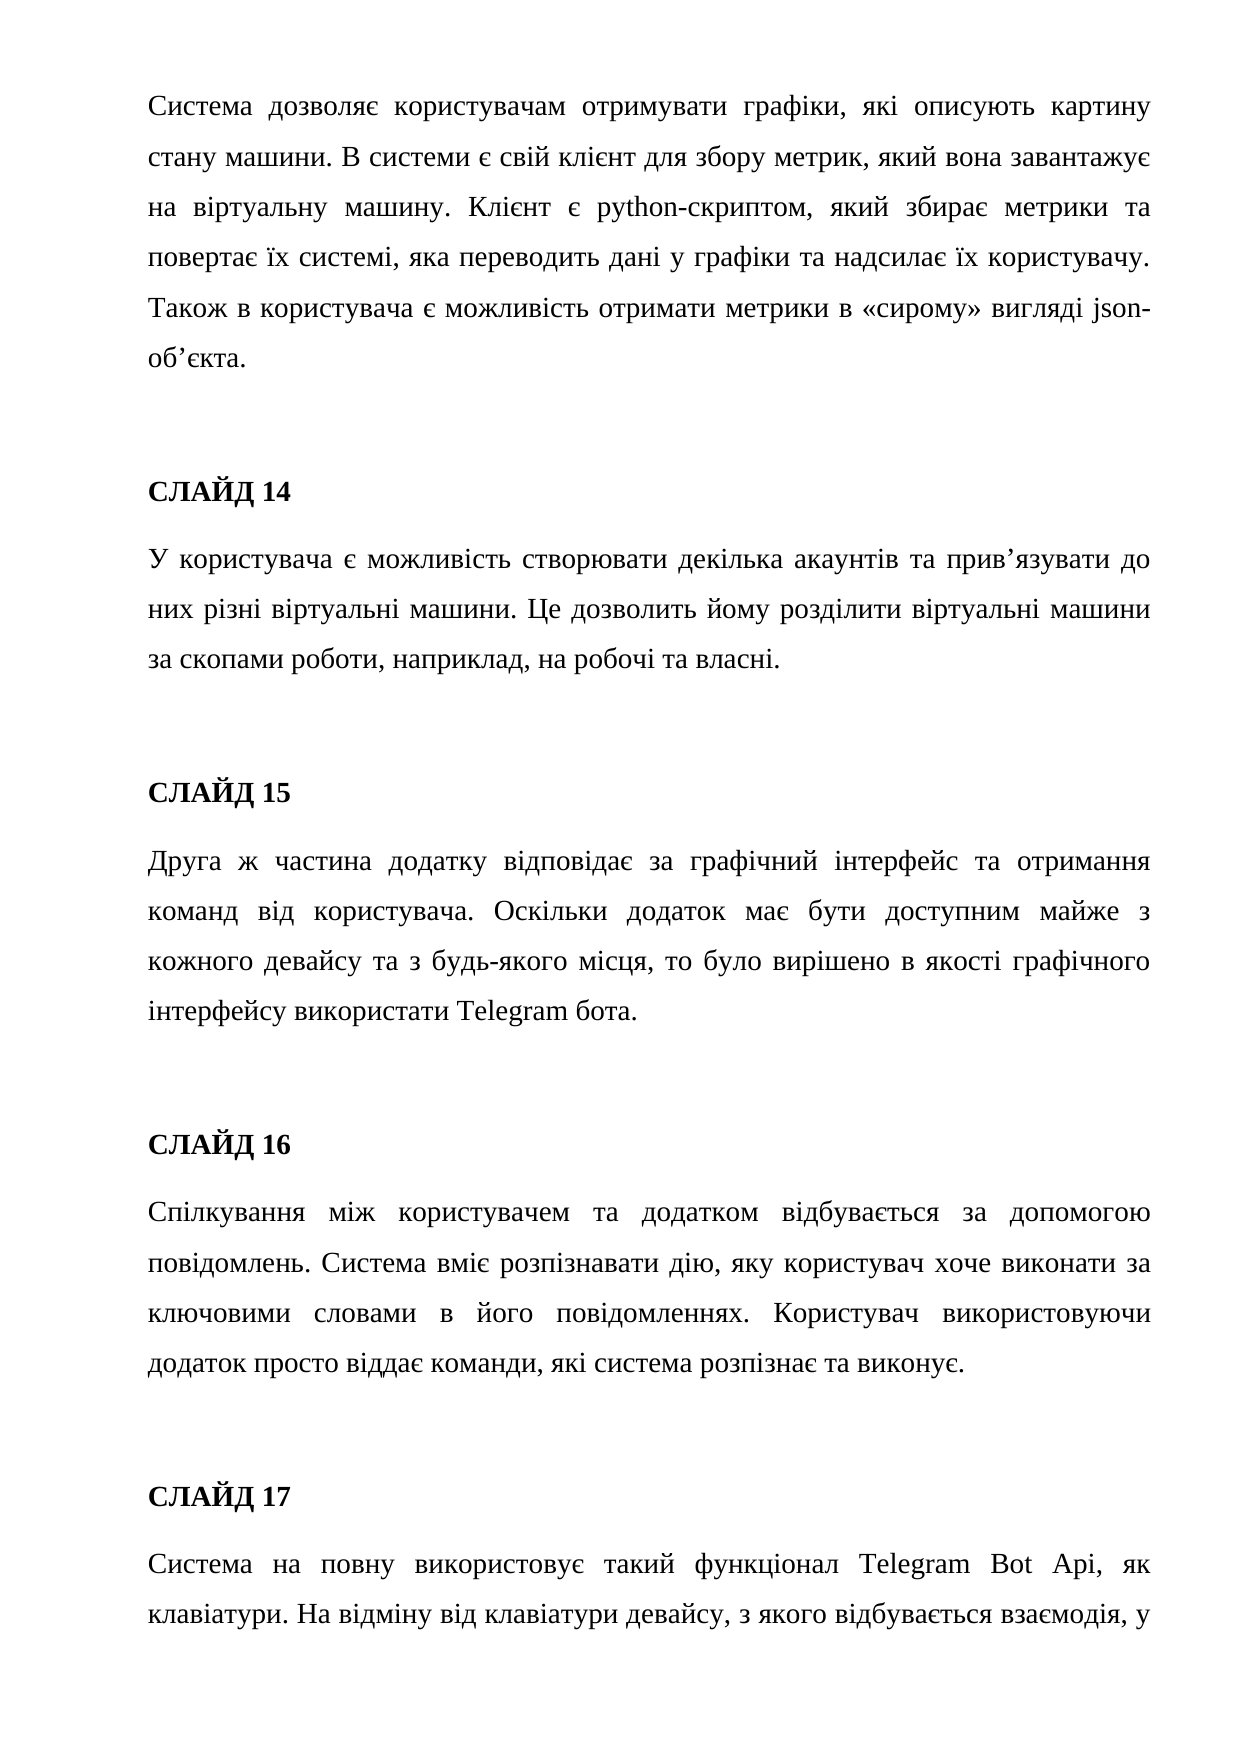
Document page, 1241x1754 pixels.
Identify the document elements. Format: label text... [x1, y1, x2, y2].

text СЛАЙД 17 [148, 1479, 1152, 1513]
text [148, 1546, 1152, 1630]
text Система дозволяє користувачам отримувати графіки, які описують картину стану машини. В системи є свій клієнт для збору метрик, який вона завантажує на віртуальну машину. Клієнт є python-скриптом, який збирає метрики та повертає їх системі, яка переводить дані у графіки та надсилає їх користувачу. Також в користувача є можливість отримати метрики в «сирому» вигляді json-об’єкта. [148, 88, 1152, 374]
text Спілкування між користувачем та додатком відбувається за допомогою повідомлень. Система вміє розпізнавати дію, яку користувач хоче виконати за ключовими словами в його повідомленнях. Користувач використовуючи додаток просто віддає команди, які система розпізнає та виконує. [148, 1194, 1152, 1379]
text СЛАЙД 16 [148, 1127, 1152, 1161]
text СЛАЙД 14 [148, 474, 1152, 508]
text У користувача є можливість створювати декілька акаунтів та прив’язувати до них різні віртуальні машини. Це дозволить йому розділити віртуальні машини за скопами роботи, наприклад, на робочі та власні. [148, 541, 1152, 675]
text СЛАЙД 15 [148, 776, 1152, 809]
text Друга ж частина додатку відповідає за графічний інтерфейс та отримання команд від користувача. Оскільки додаток має бути доступним майже з кожного девайсу та з будь-якого місця, то було вирішено в якості графічного інтерфейсу використати Telegram бота. [148, 843, 1152, 1027]
